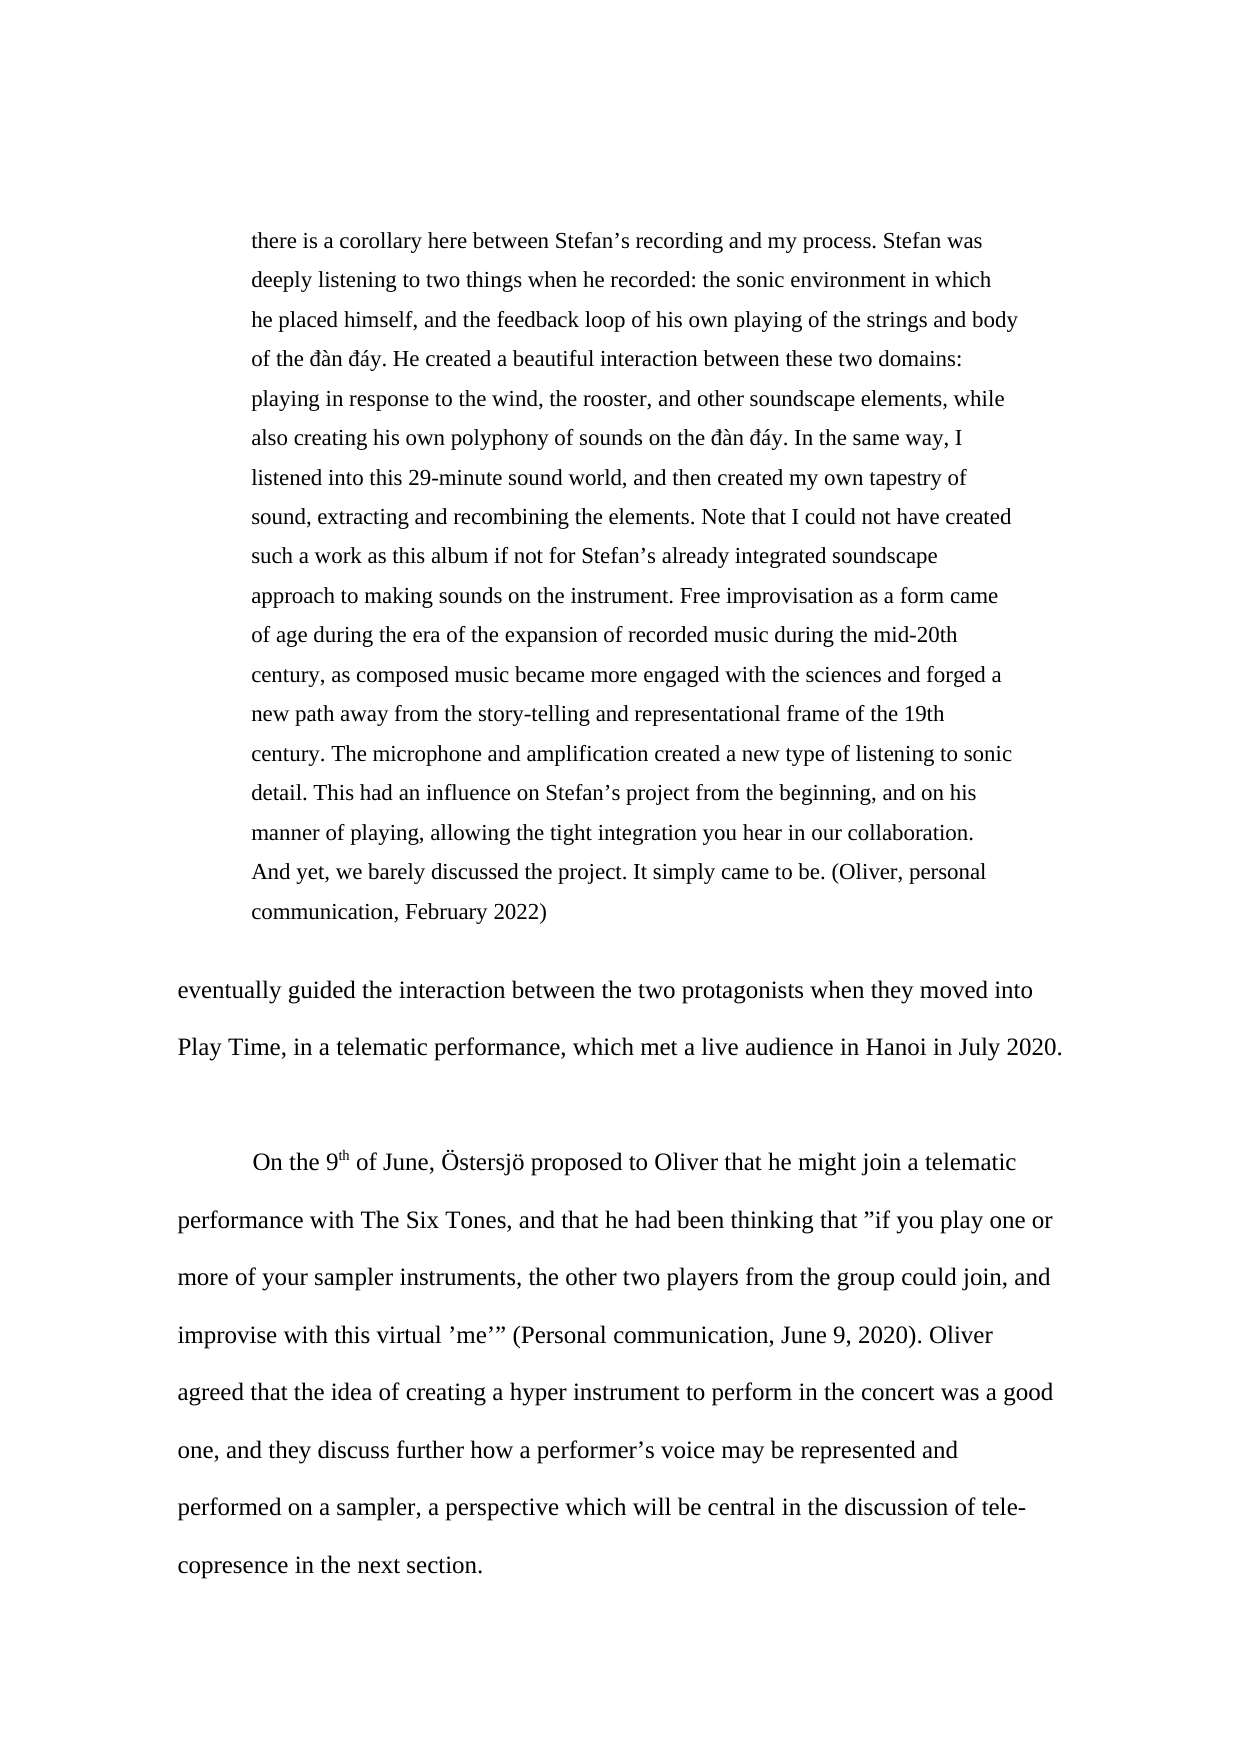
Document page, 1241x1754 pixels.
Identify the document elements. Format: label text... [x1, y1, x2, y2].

text On the 9th of June, Östersjö proposed to Oliver that he might join a telematic performance with The Six Tones, and that he had been thinking that ”if you play one or more of your sampler instruments, the other two players from the group could join, and improvise with this virtual ’me’” (Personal communication, June 9, 2020). Oliver agreed that the idea of creating a hyper instrument to perform in the concert was a good one, and they discuss further how a performer’s voice may be represented and performed on a sampler, a perspective which will be central in the discussion of tele-copresence in the next section. [177, 1147, 1063, 1578]
text there is a corollary here between Stefan’s recording and my process. Stefan was deeply listening to two things when he recorded: the sonic environment in which he placed himself, and the feedback loop of his own playing of the strings and body of the đàn đáy. He created a beautiful interaction between these two domains: playing in response to the wind, the rooster, and other soundscape elements, while also creating his own polyphony of sounds on the đàn đáy. In the same way, I listened into this 29-minute sound world, and then created my own tapestry of sound, extracting and recombining the elements. Note that I could not have created such a work as this album if not for Stefan’s already integrated soundscape approach to making sounds on the instrument. Free improvisation as a form came of age during the era of the expansion of recorded music during the mid-20th century, as composed music became more engaged with the sciences and forged a new path away from the story-telling and representational frame of the 19th century. The microphone and amplification created a new type of listening to sonic detail. This had an influence on Stefan’s project from the beginning, and on his manner of playing, allowing the tight integration you hear in our collaboration. And yet, we barely discussed the project. It simply came to be. (Oliver, personal communication, February 2022) [251, 227, 1019, 924]
text eventually guided the interaction between the two protagonists when they moved into Play Time, in a telematic performance, which met a live audience in Hanoi in July 2020. [177, 975, 1063, 1061]
